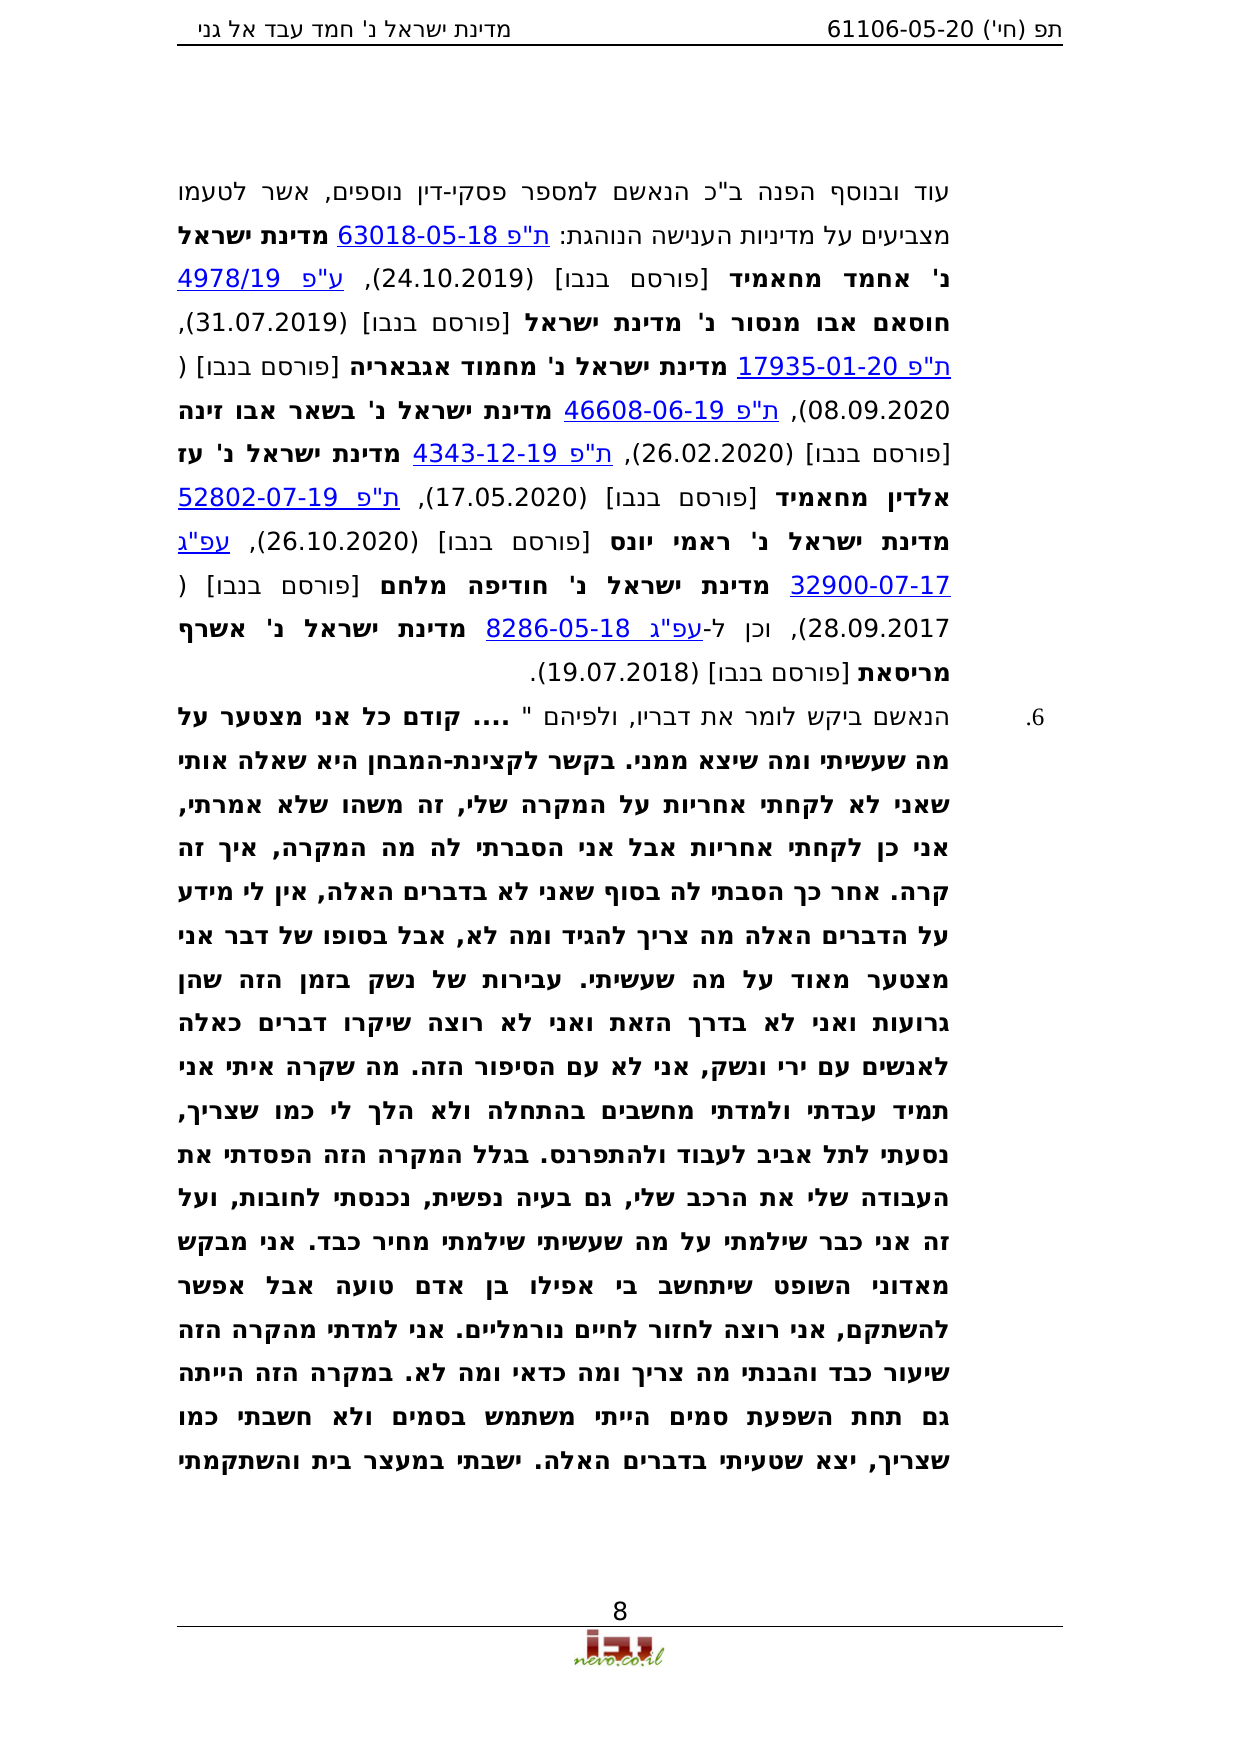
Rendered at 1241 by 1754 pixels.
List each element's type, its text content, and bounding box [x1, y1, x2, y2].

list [177, 702, 1026, 1475]
text עוד ובנוסף הפנה ב"כ הנאשם למספר פסקי-דין נוספים, אשר לטעמו מצביעים על מדיניות הענישה הנוהגת: ת"פ 63018-05-18 מדינת ישראל נ' אחמד מחאמיד [פורסם בנבו] (24.10.2019), ע"פ 4978/19 חוסאם אבו מנסור נ' מדינת ישראל [פורסם בנבו] (31.07.2019), ת"פ 17935-01-20 מדינת ישראל נ' מחמוד אגבאריה [פורסם בנבו] (08.09.2020), ת"פ 46608-06-19 מדינת ישראל נ' בשאר אבו זינה [פורסם בנבו] (26.02.2020), ת"פ 4343-12-19 מדינת ישראל נ' עז אלדין מחאמיד [פורסם בנבו] (17.05.2020), ת"פ 52802-07-19 מדינת ישראל נ' ראמי יונס [פורסם בנבו] (26.10.2020), עפ"ג 32900-07-17 מדינת ישראל נ' חודיפה מלחם [פורסם בנבו] (28.09.2017), וכן ל-עפ"ג 8286-05-18 מדינת ישראל נ' אשרף מריסאת [פורסם בנבו] (19.07.2018). [177, 177, 951, 688]
picture [574, 1629, 666, 1667]
